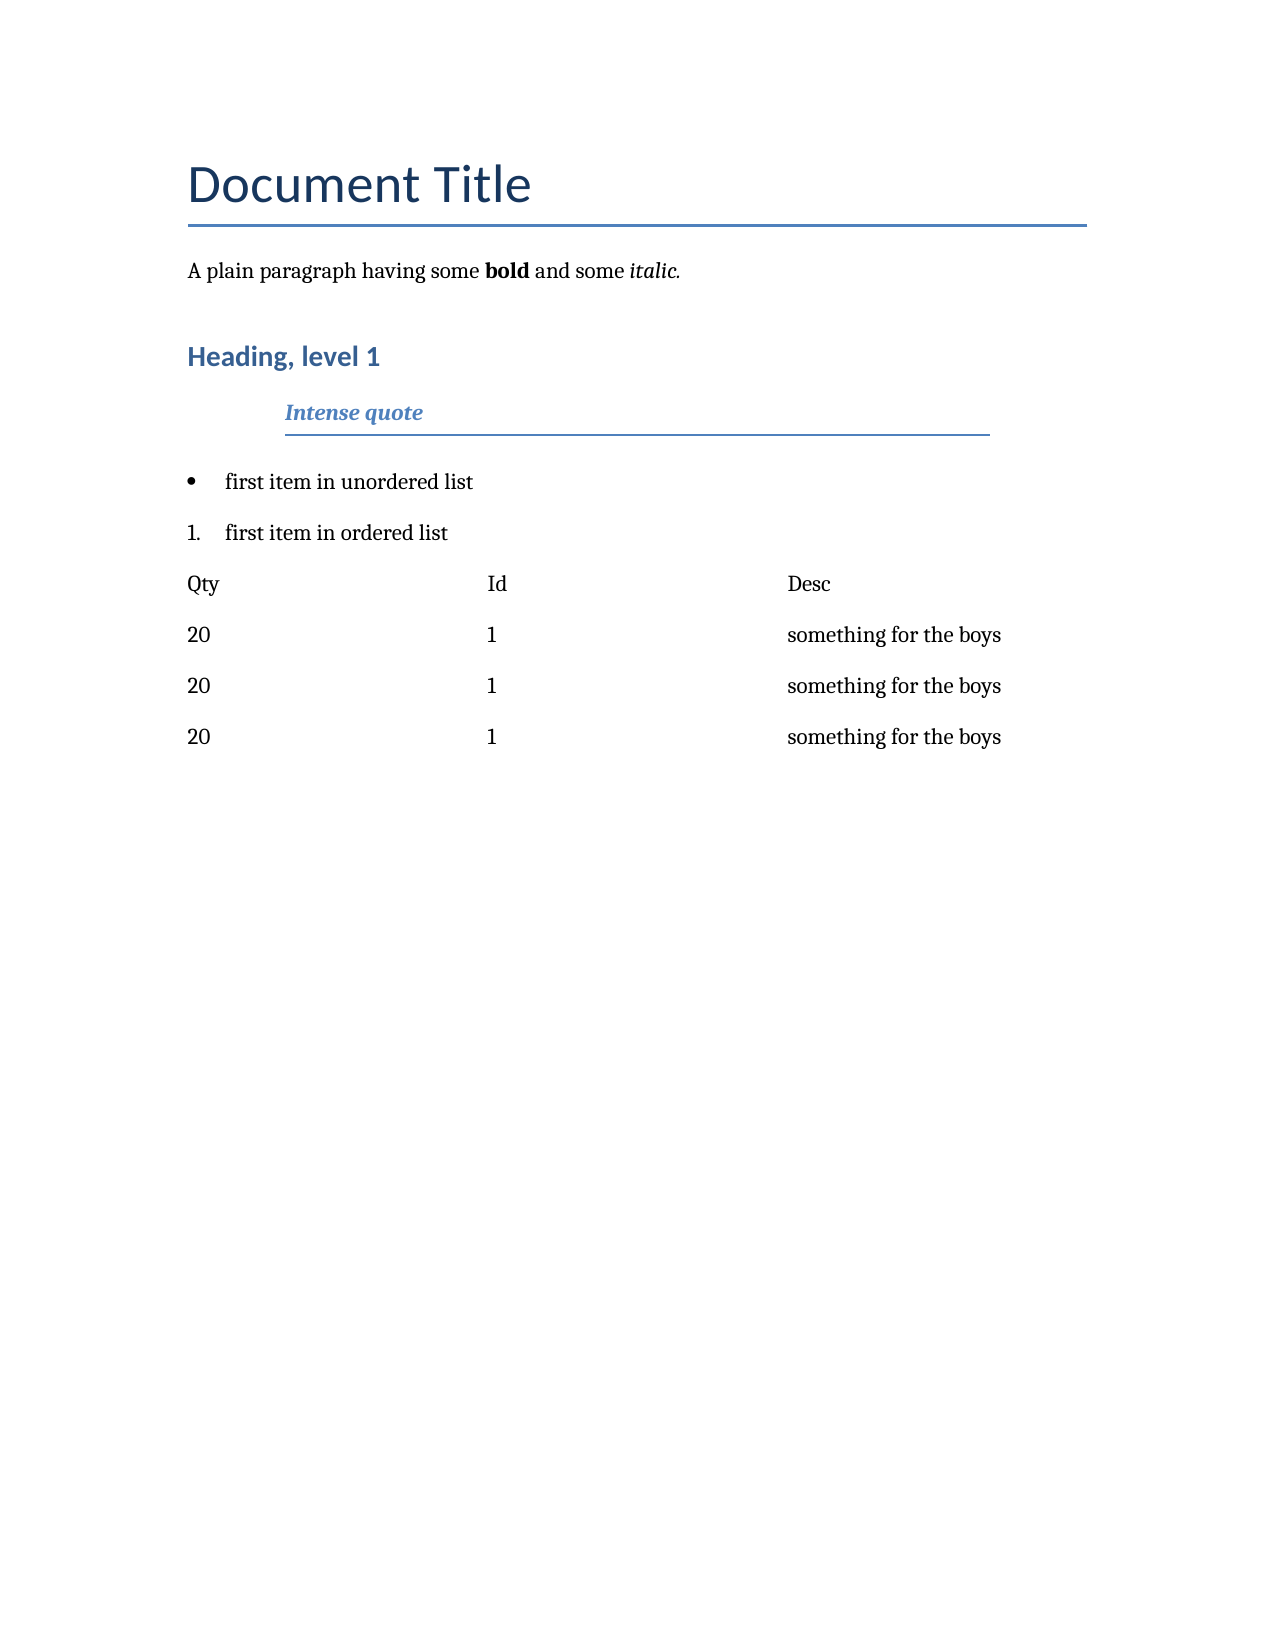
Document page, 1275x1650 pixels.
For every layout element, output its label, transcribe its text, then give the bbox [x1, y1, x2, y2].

table_cell 20 [176, 724, 476, 775]
table_cell 20 [176, 622, 476, 673]
list first item in unordered list [187, 468, 1087, 495]
table_header Qty [176, 571, 476, 622]
subtitle Heading, level 1 [187, 338, 1087, 374]
table_header Id [476, 571, 776, 622]
table_header Desc [776, 571, 1076, 622]
text A plain paragraph having some bold and some italic. [187, 258, 1087, 284]
table_cell 1 [476, 724, 776, 775]
table_cell something for the boys [776, 622, 1076, 673]
title Document Title [187, 150, 1087, 227]
table_cell something for the boys [776, 673, 1076, 724]
table_cell something for the boys [776, 724, 1076, 775]
table_cell 1 [476, 673, 776, 724]
table_cell 1 [476, 622, 776, 673]
table_cell 20 [176, 673, 476, 724]
text Intense quote [285, 400, 990, 434]
list first item in ordered list [187, 519, 1087, 546]
